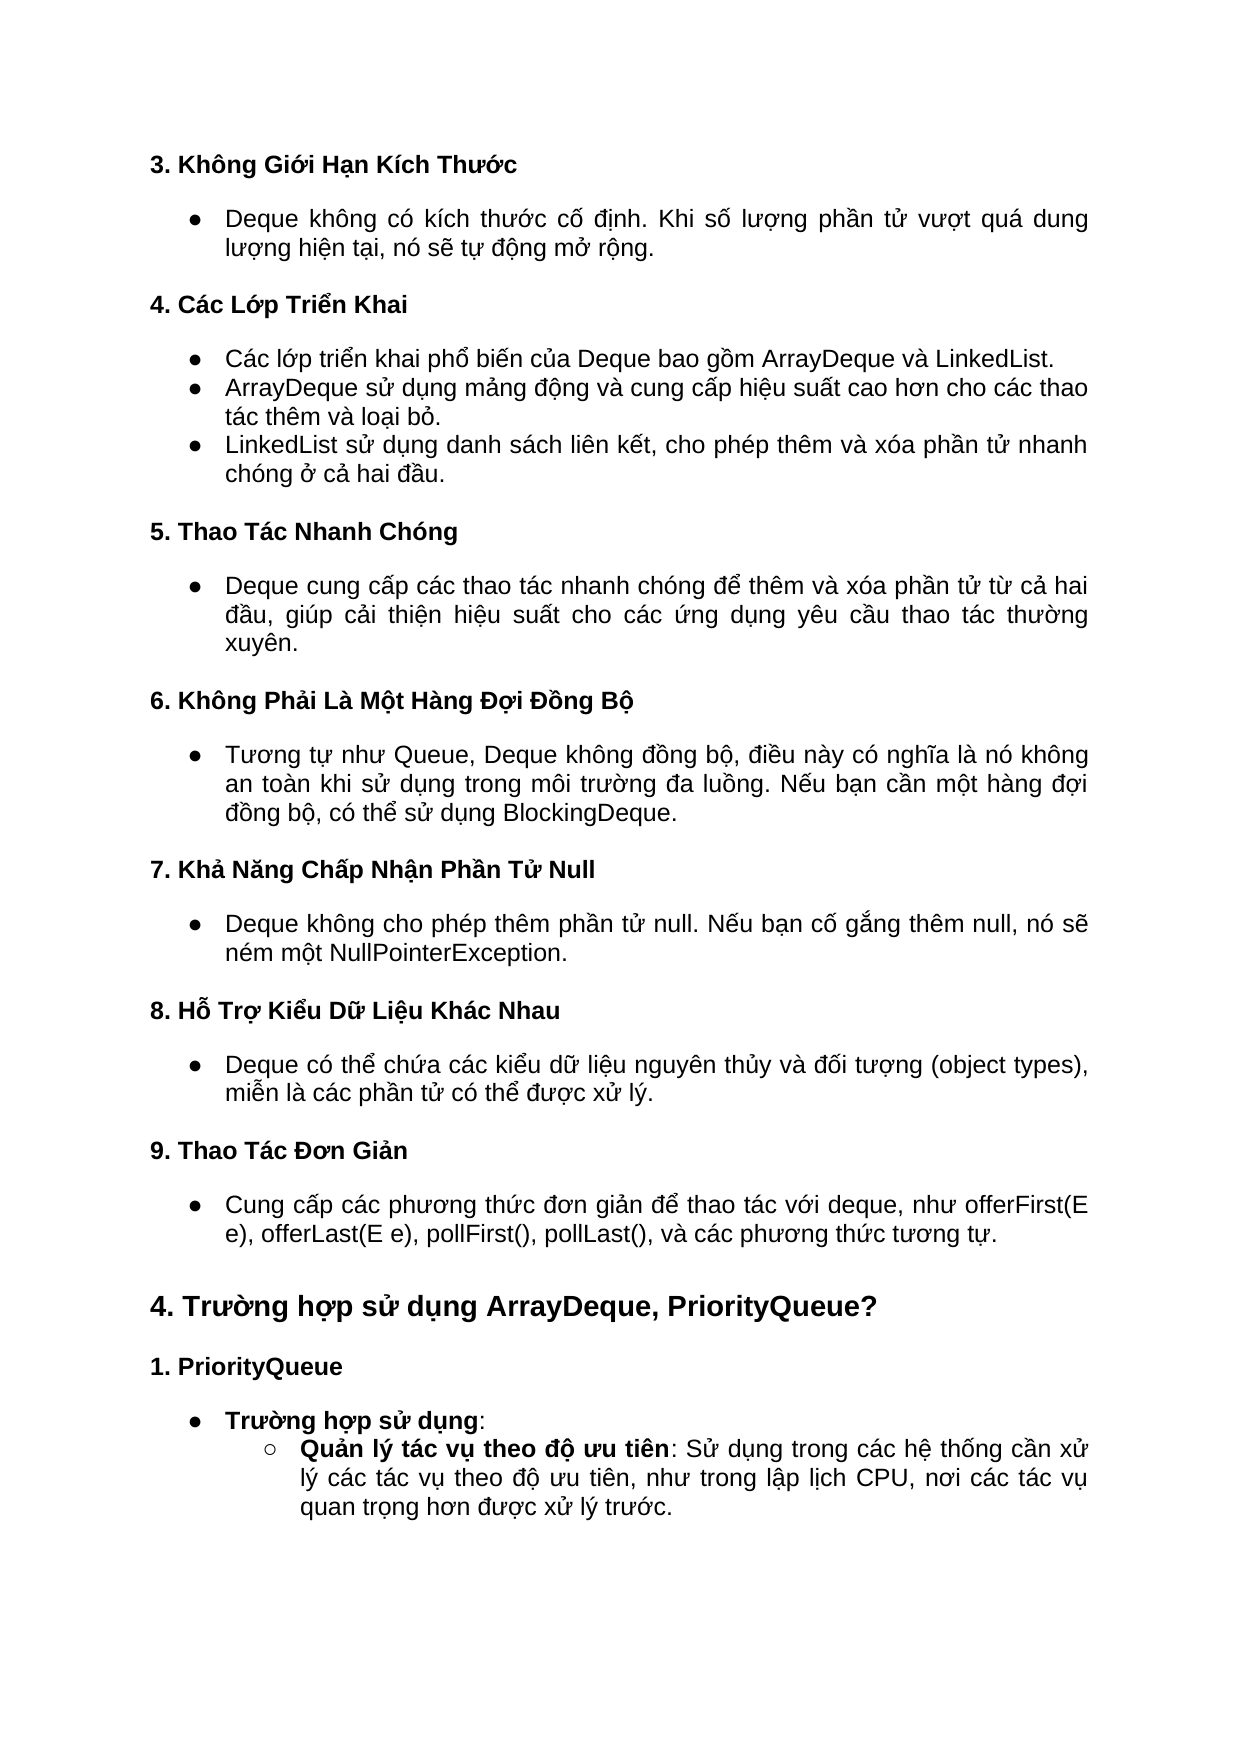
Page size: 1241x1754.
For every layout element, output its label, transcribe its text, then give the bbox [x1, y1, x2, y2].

subtitle 8. Hỗ Trợ Kiểu Dữ Liệu Khác Nhau [150, 996, 1090, 1024]
list Deque cung cấp các thao tác nhanh chóng để thêm và xóa phần tử từ cả hai đầu, giúp cải thiện hiệu suất cho các ứng dụng yêu cầu thao tác thường xuyên. [187, 571, 1090, 657]
list Deque không cho phép thêm phần tử null. Nếu bạn cố gắng thêm null, nó sẽ ném một NullPointerException. [187, 909, 1090, 967]
subtitle 5. Thao Tác Nhanh Chóng [150, 517, 1090, 546]
list ArrayDeque sử dụng mảng động và cung cấp hiệu suất cao hơn cho các thao tác thêm và loại bỏ. [187, 373, 1090, 430]
subtitle 9. Thao Tác Đơn Giản [150, 1136, 1090, 1165]
list Cung cấp các phương thức đơn giản để thao tác với deque, như offerFirst(E e), offerLast(E e), pollFirst(), pollLast(), và các phương thức tương tự. [187, 1190, 1090, 1247]
subtitle 4. Trường hợp sử dụng ArrayDeque, PriorityQueue? [150, 1289, 1090, 1323]
list Quản lý tác vụ theo độ ưu tiên: Sử dụng trong các hệ thống cần xử lý các tác vụ theo độ ưu tiên, như trong lập lịch CPU, nơi các tác vụ quan trọng hơn được xử lý trước. [262, 1434, 1090, 1521]
list Deque có thể chứa các kiểu dữ liệu nguyên thủy và đối tượng (object types), miễn là các phần tử có thể được xử lý. [187, 1049, 1090, 1107]
subtitle 3. Không Giới Hạn Kích Thước [150, 150, 1090, 179]
list Các lớp triển khai phổ biến của Deque bao gồm ArrayDeque và LinkedList. [187, 344, 1090, 373]
subtitle 6. Không Phải Là Một Hàng Đợi Đồng Bộ [150, 686, 1090, 715]
subtitle 1. PriorityQueue [150, 1352, 1090, 1381]
subtitle 7. Khả Năng Chấp Nhận Phần Tử Null [150, 855, 1090, 884]
subtitle 4. Các Lớp Triển Khai [150, 290, 1090, 319]
list Trường hợp sử dụng: [187, 1406, 1090, 1434]
list Tương tự như Queue, Deque không đồng bộ, điều này có nghĩa là nó không an toàn khi sử dụng trong môi trường đa luồng. Nếu bạn cần một hàng đợi đồng bộ, có thể sử dụng BlockingDeque. [187, 740, 1090, 826]
list Deque không có kích thước cố định. Khi số lượng phần tử vượt quá dung lượng hiện tại, nó sẽ tự động mở rộng. [187, 204, 1090, 261]
list LinkedList sử dụng danh sách liên kết, cho phép thêm và xóa phần tử nhanh chóng ở cả hai đầu. [187, 430, 1090, 488]
